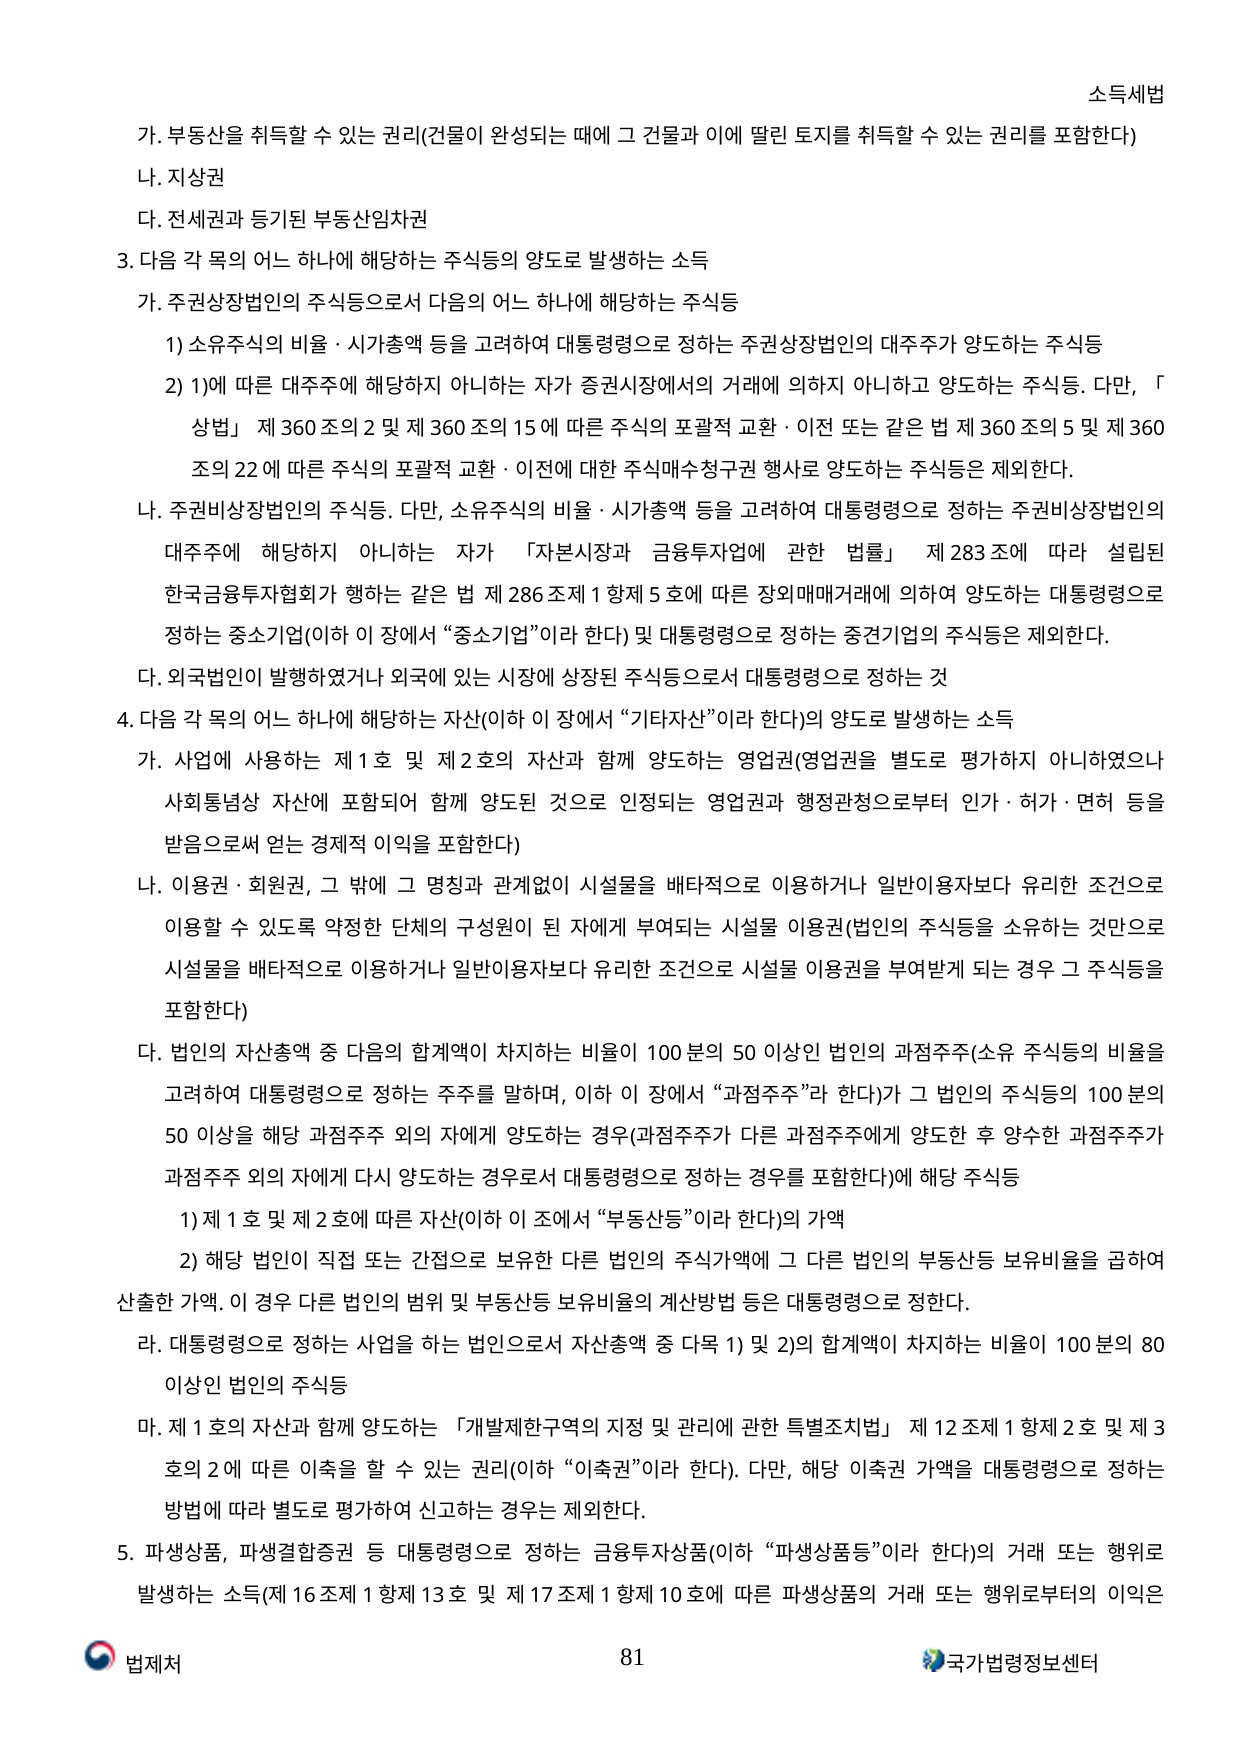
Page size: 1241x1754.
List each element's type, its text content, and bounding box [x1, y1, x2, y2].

text 다. 전세권과 등기된 부동산임차권 [137, 192, 1165, 233]
text 1) 제1호 및 제2호에 따른 자산(이하 이 조에서 “부동산등”이라 한다)의 가액 [117, 1192, 1165, 1233]
text 다. 외국법인이 발행하였거나 외국에 있는 시장에 상장된 주식등으로서 대통령령으로 정하는 것 [137, 650, 1165, 692]
text 라. 대통령령으로 정하는 사업을 하는 법인으로서 자산총액 중 다목1) 및 2)의 합계액이 차지하는 비율이 100분의 80 이상인 법인의 주식등 [137, 1317, 1165, 1400]
text 2) 1)에 따른 대주주에 해당하지 아니하는 자가 증권시장에서의 거래에 의하지 아니하고 양도하는 주식등. 다만, 「상법」 제360조의2 및 제360조의15에 따른 주식의 포괄적 교환ㆍ이전 또는 같은 법 제360조의5 및 제360조의22에 따른 주식의 포괄적 교환ㆍ이전에 대한 주식매수청구권 행사로 양도하는 주식등은 제외한다. [164, 358, 1165, 483]
text 다. 법인의 자산총액 중 다음의 합계액이 차지하는 비율이 100분의 50 이상인 법인의 과점주주(소유 주식등의 비율을 고려하여 대통령령으로 정하는 주주를 말하며, 이하 이 장에서 “과점주주”라 한다)가 그 법인의 주식등의 100분의 50 이상을 해당 과점주주 외의 자에게 양도하는 경우(과점주주가 다른 과점주주에게 양도한 후 양수한 과점주주가 과점주주 외의 자에게 다시 양도하는 경우로서 대통령령으로 정하는 경우를 포함한다)에 해당 주식등 [137, 1025, 1165, 1192]
text 나. 지상권 [137, 150, 1165, 192]
text 4. 다음 각 목의 어느 하나에 해당하는 자산(이하 이 장에서 “기타자산”이라 한다)의 양도로 발생하는 소득 [117, 692, 1165, 733]
text 2) 해당 법인이 직접 또는 간접으로 보유한 다른 법인의 주식가액에 그 다른 법인의 부동산등 보유비율을 곱하여 산출한 가액. 이 경우 다른 법인의 범위 및 부동산등 보유비율의 계산방법 등은 대통령령으로 정한다. [117, 1233, 1165, 1317]
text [117, 1525, 1165, 1608]
text 1) 소유주식의 비율ㆍ시가총액 등을 고려하여 대통령령으로 정하는 주권상장법인의 대주주가 양도하는 주식등 [164, 317, 1165, 358]
text 가. 사업에 사용하는 제1호 및 제2호의 자산과 함께 양도하는 영업권(영업권을 별도로 평가하지 아니하였으나 사회통념상 자산에 포함되어 함께 양도된 것으로 인정되는 영업권과 행정관청으로부터 인가ㆍ허가ㆍ면허 등을 받음으로써 얻는 경제적 이익을 포함한다) [137, 733, 1165, 858]
text 3. 다음 각 목의 어느 하나에 해당하는 주식등의 양도로 발생하는 소득 [117, 233, 1165, 275]
text 나. 주권비상장법인의 주식등. 다만, 소유주식의 비율ㆍ시가총액 등을 고려하여 대통령령으로 정하는 주권비상장법인의 대주주에 해당하지 아니하는 자가 「자본시장과 금융투자업에 관한 법률」 제283조에 따라 설립된 한국금융투자협회가 행하는 같은 법 제286조제1항제5호에 따른 장외매매거래에 의하여 양도하는 대통령령으로 정하는 중소기업(이하 이 장에서 “중소기업”이라 한다) 및 대통령령으로 정하는 중견기업의 주식등은 제외한다. [137, 483, 1165, 650]
text 가. 주권상장법인의 주식등으로서 다음의 어느 하나에 해당하는 주식등 [137, 275, 1165, 317]
picture [75, 1637, 126, 1673]
text 나. 이용권ㆍ회원권, 그 밖에 그 명칭과 관계없이 시설물을 배타적으로 이용하거나 일반이용자보다 유리한 조건으로 이용할 수 있도록 약정한 단체의 구성원이 된 자에게 부여되는 시설물 이용권(법인의 주식등을 소유하는 것만으로 시설물을 배타적으로 이용하거나 일반이용자보다 유리한 조건으로 시설물 이용권을 부여받게 되는 경우 그 주식등을 포함한다) [137, 858, 1165, 1025]
picture [892, 1637, 947, 1672]
text 가. 부동산을 취득할 수 있는 권리(건물이 완성되는 때에 그 건물과 이에 딸린 토지를 취득할 수 있는 권리를 포함한다) [137, 108, 1165, 150]
text 마. 제1호의 자산과 함께 양도하는 「개발제한구역의 지정 및 관리에 관한 특별조치법」 제12조제1항제2호 및 제3호의2에 따른 이축을 할 수 있는 권리(이하 “이축권”이라 한다). 다만, 해당 이축권 가액을 대통령령으로 정하는 방법에 따라 별도로 평가하여 신고하는 경우는 제외한다. [137, 1400, 1165, 1525]
